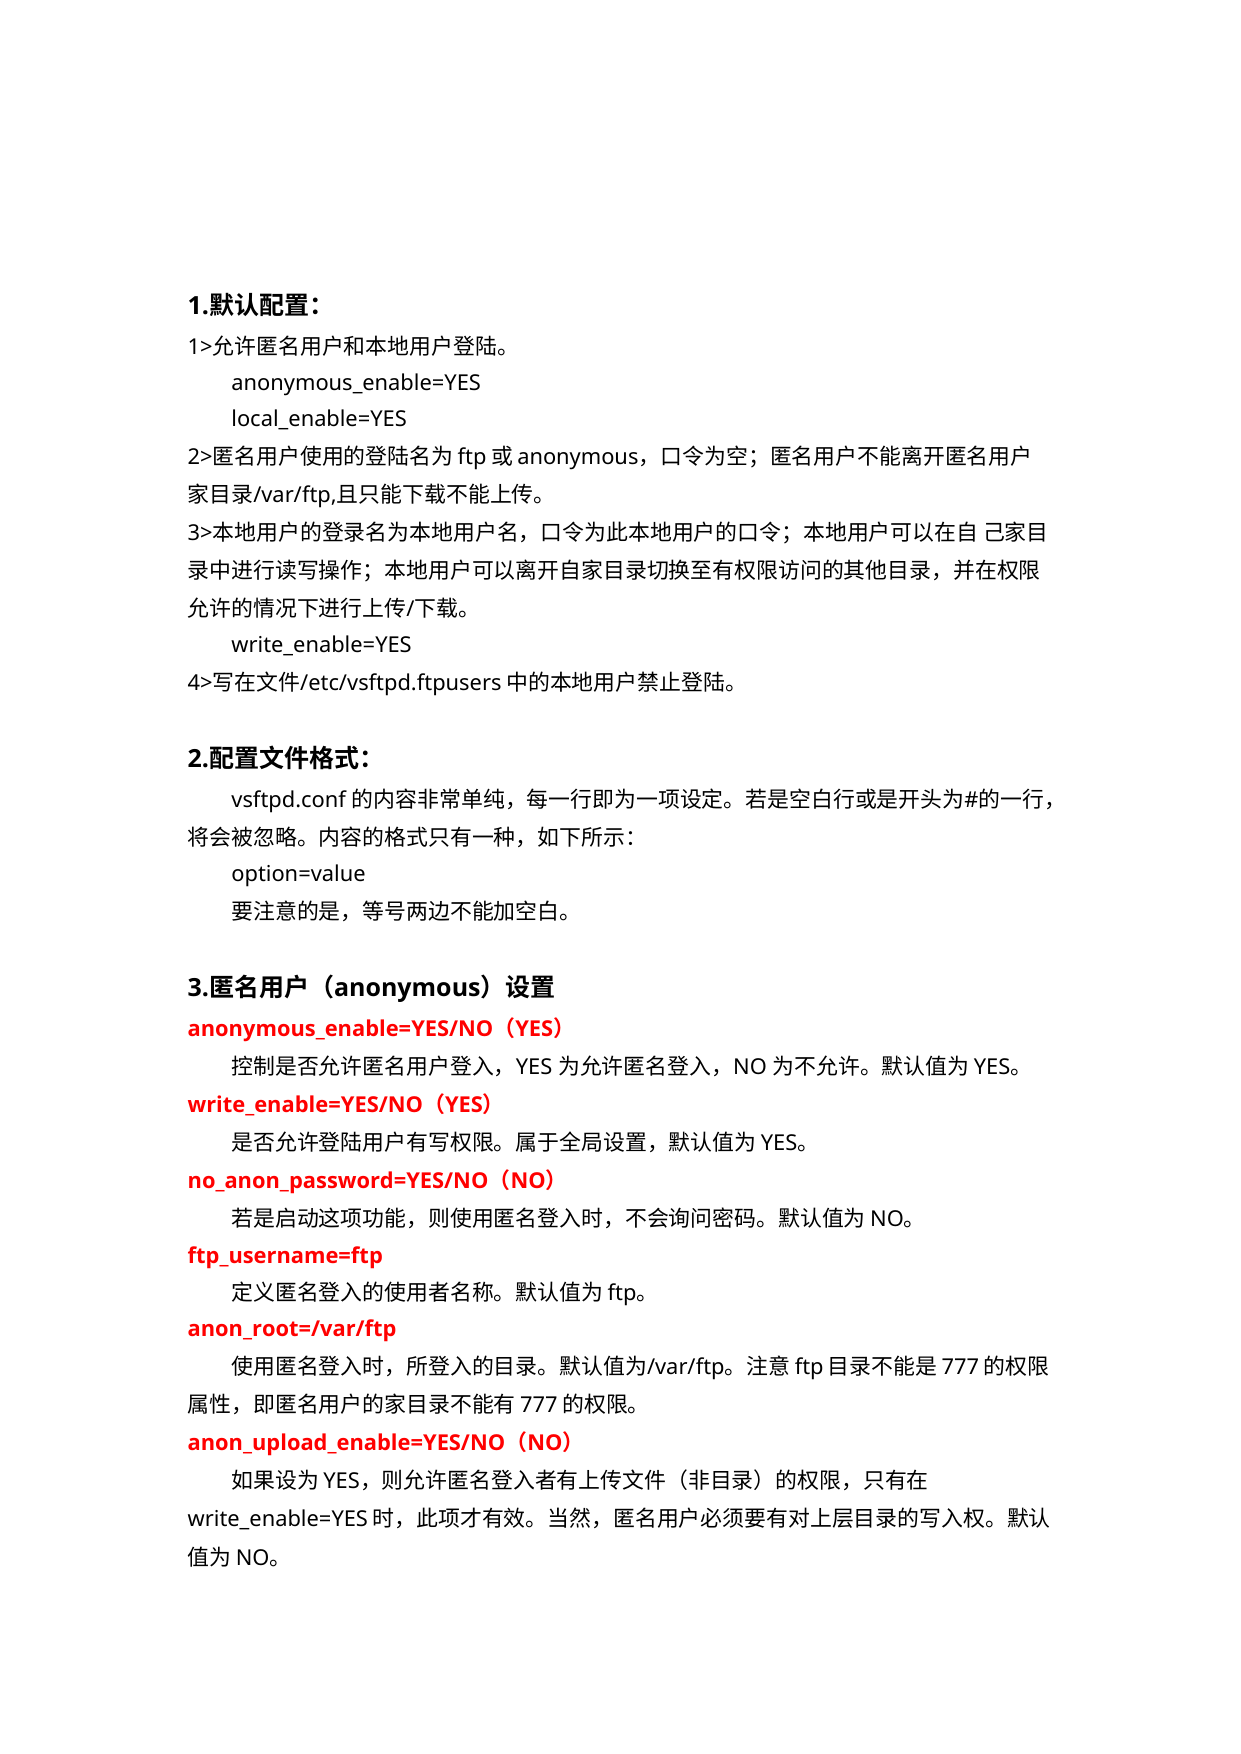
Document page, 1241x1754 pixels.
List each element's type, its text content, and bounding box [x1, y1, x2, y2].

text write_enable=YES [187, 629, 1053, 659]
text 2.配置文件格式： [187, 739, 1053, 775]
text 定义匿名登入的使用者名称。默认值为ftp。 [187, 1275, 1053, 1307]
text 1>允许匿名用户和本地用户登陆。 [187, 329, 1053, 361]
text 如果设为YES，则允许匿名登入者有上传文件（非目录）的权限，只有在write_enable=YES时，此项才有效。当然，匿名用户必须要有对上层目录的写入权。默认值为NO。 [187, 1463, 1053, 1571]
text option=value [187, 858, 1053, 888]
text 4>写在文件/etc/vsftpd.ftpusers中的本地用户禁止登陆。 [187, 665, 1053, 697]
text local_enable=YES [187, 403, 1053, 433]
text 1.默认配置： [187, 286, 1053, 322]
text 若是启动这项功能，则使用匿名登入时，不会询问密码。默认值为NO。 [187, 1201, 1053, 1233]
text write_enable=YES/NO（YES） [187, 1087, 1053, 1119]
text ftp_username=ftp [187, 1239, 1053, 1269]
text anon_upload_enable=YES/NO（NO） [187, 1425, 1053, 1457]
text 是否允许登陆用户有写权限。属于全局设置，默认值为YES。 [187, 1125, 1053, 1157]
text 3.匿名用户（anonymous）设置 [187, 967, 1053, 1004]
text vsftpd.conf 的内容非常单纯，每一行即为一项设定。若是空白行或是开头为#的一行，将会被忽略。内容的格式只有一种，如下所示： [187, 782, 1053, 852]
text anon_root=/var/ftp [187, 1313, 1053, 1343]
text no_anon_password=YES/NO（NO） [187, 1163, 1053, 1195]
text 控制是否允许匿名用户登入，YES 为允许匿名登入，NO 为不允许。默认值为YES。 [187, 1049, 1053, 1081]
text 2>匿名用户使用的登陆名为ftp或anonymous，口令为空；匿名用户不能离开匿名用户家目录/var/ftp,且只能下载不能上传。 [187, 439, 1053, 509]
text 使用匿名登入时，所登入的目录。默认值为/var/ftp。注意ftp目录不能是777的权限属性，即匿名用户的家目录不能有777的权限。 [187, 1349, 1053, 1419]
text 要注意的是，等号两边不能加空白。 [187, 894, 1053, 925]
text anonymous_enable=YES/NO（YES） [187, 1011, 1053, 1043]
text 3>本地用户的登录名为本地用户名，口令为此本地用户的口令；本地用户可以在自 己家目录中进行读写操作；本地用户可以离开自家目录切换至有权限访问的其他目录，并在权限允许的情况下进行上传/下载。 [187, 515, 1053, 623]
text anonymous_enable=YES [187, 367, 1053, 397]
